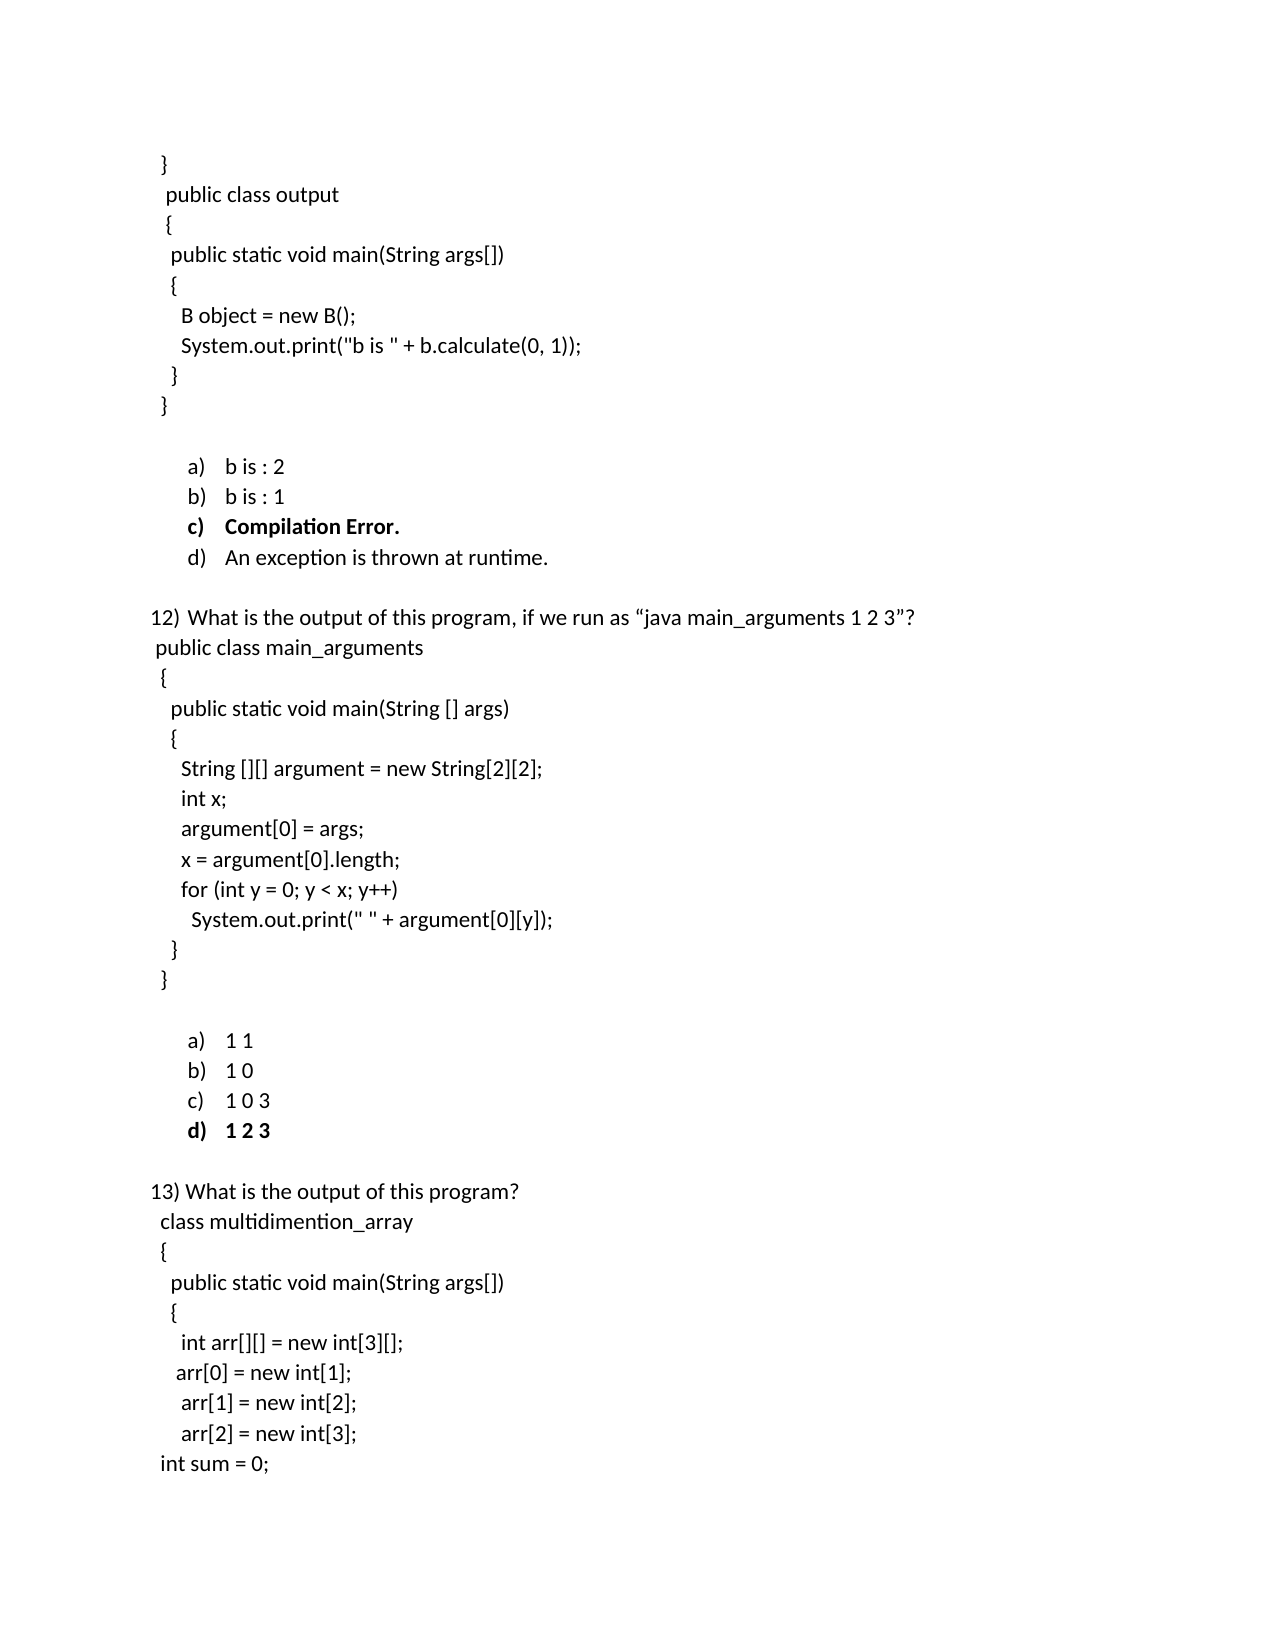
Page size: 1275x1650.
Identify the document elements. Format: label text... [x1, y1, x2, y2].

text for (int y = 0; y < x; y++) [150, 875, 1125, 903]
list 1 2 3 [187, 1117, 1125, 1145]
text String [][] argument = new String[2][2]; [150, 754, 1125, 782]
text B object = new B(); [150, 301, 1125, 329]
text { [150, 271, 1125, 299]
list b is : 2 [187, 452, 1125, 480]
text System.out.print("b is " + b.calculate(0, 1)); [150, 331, 1125, 359]
text } [150, 935, 1125, 963]
text class multidimention_array [150, 1207, 1125, 1235]
list An exception is thrown at runtime. [187, 543, 1125, 571]
list 1 1 [187, 1026, 1125, 1054]
text int arr[][] = new int[3][]; [150, 1328, 1125, 1356]
text arr[2] = new int[3]; [150, 1419, 1125, 1447]
text } [150, 966, 1125, 994]
text public static void main(String [] args) [150, 694, 1125, 722]
list 1 0 [187, 1056, 1125, 1084]
text arr[0] = new int[1]; [150, 1358, 1125, 1386]
text public class output [150, 180, 1125, 208]
text { [150, 663, 1125, 692]
text { [150, 210, 1125, 238]
text } [150, 392, 1125, 420]
text } [150, 361, 1125, 389]
text int x; [150, 784, 1125, 812]
text { [150, 1298, 1125, 1326]
text public static void main(String args[]) [150, 1268, 1125, 1296]
text x = argument[0].length; [150, 845, 1125, 873]
list 1 0 3 [187, 1086, 1125, 1114]
text System.out.print(" " + argument[0][y]); [150, 905, 1125, 933]
text int sum = 0; [150, 1449, 1125, 1477]
list Compilation Error. [187, 512, 1125, 541]
text public static void main(String args[]) [150, 241, 1125, 269]
text } [150, 150, 1125, 178]
text public class main_arguments [150, 633, 1125, 661]
text argument[0] = args; [150, 814, 1125, 843]
text 13) What is the output of this program? [150, 1177, 1125, 1205]
text { [150, 1237, 1125, 1266]
text arr[1] = new int[2]; [150, 1388, 1125, 1417]
list What is the output of this program, if we run as “java main_arguments 1 2 3”? [150, 603, 1125, 631]
list b is : 1 [187, 482, 1125, 510]
text { [150, 724, 1125, 752]
